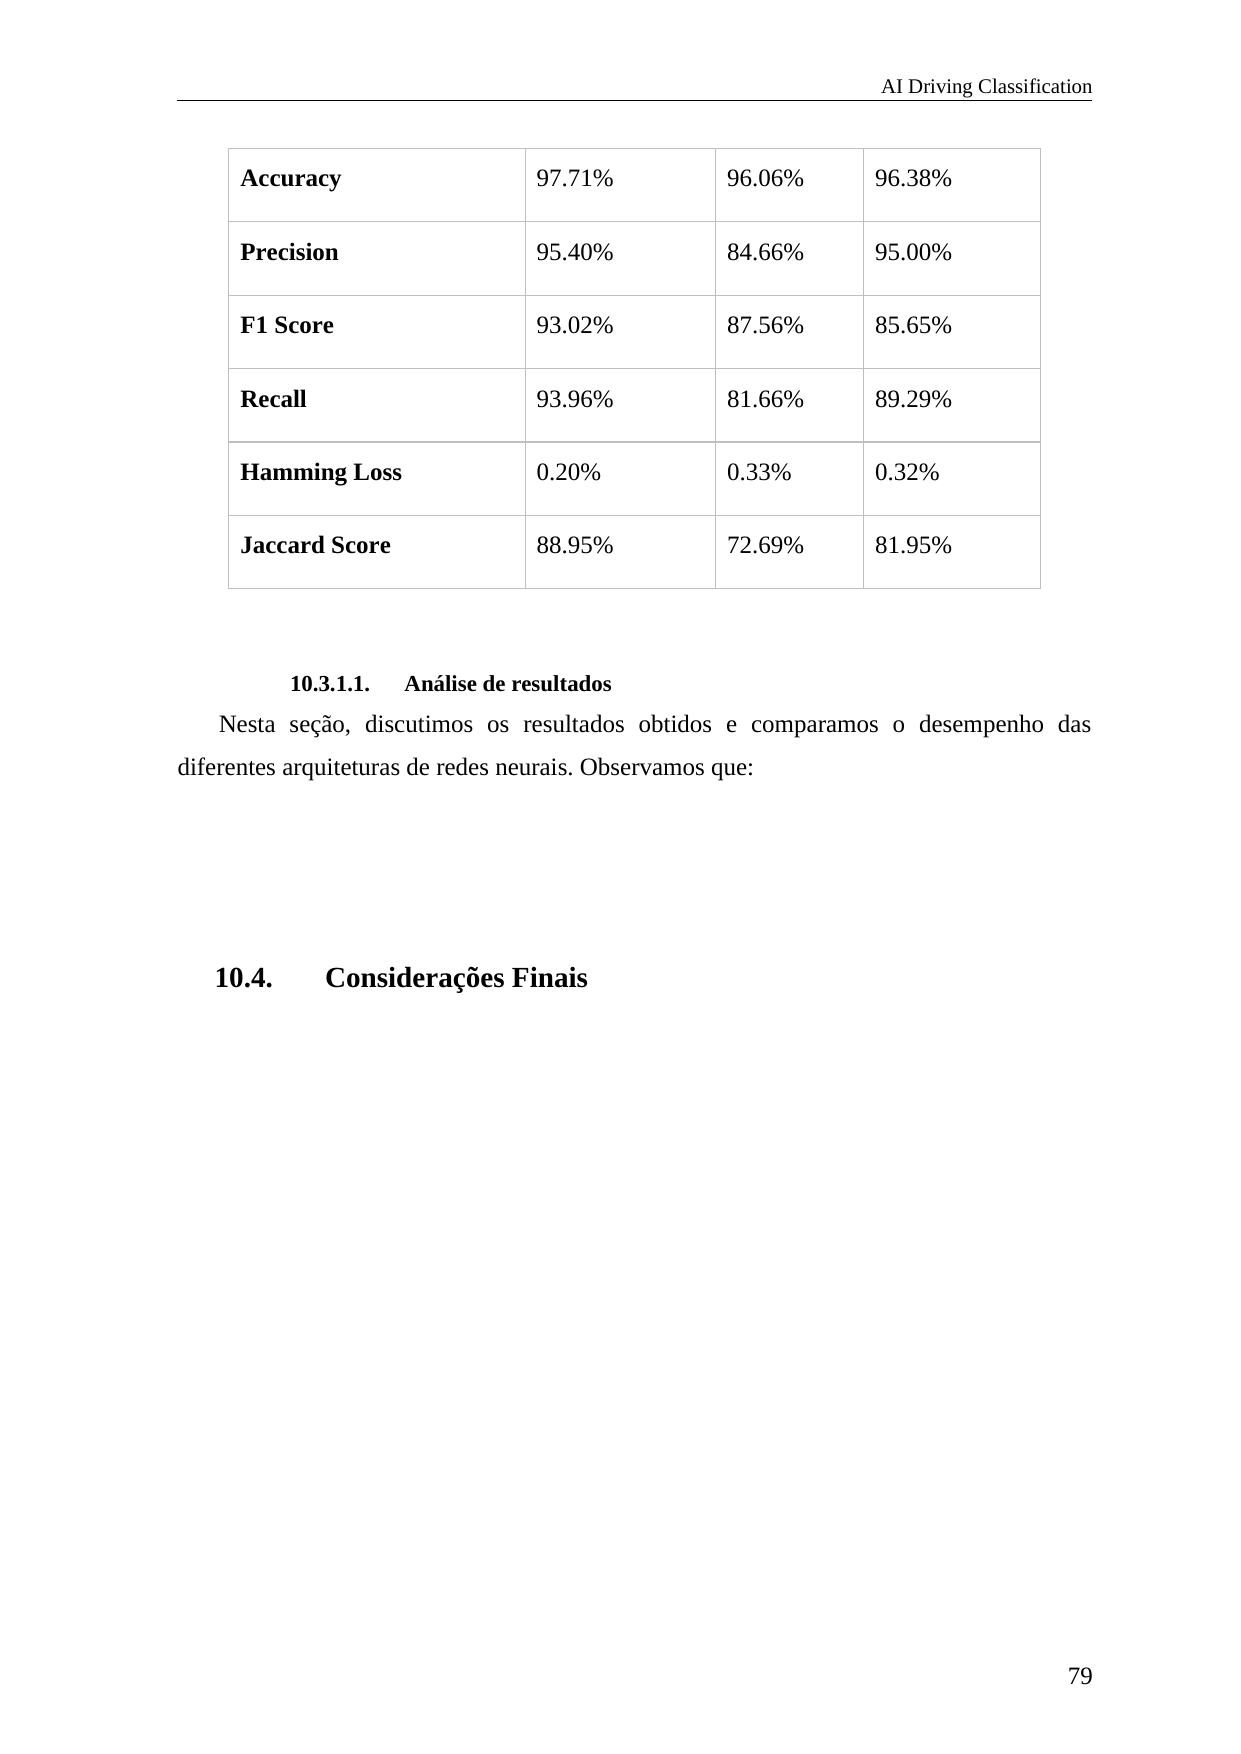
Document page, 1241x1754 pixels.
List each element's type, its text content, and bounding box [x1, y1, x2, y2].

table_cell 88.95% [526, 516, 715, 588]
table_cell 87.56% [716, 296, 863, 368]
table_cell 84.66% [716, 222, 863, 294]
table_cell Jaccard Score [229, 516, 525, 588]
table_cell F1 Score [229, 296, 525, 368]
table_cell 93.96% [526, 369, 715, 441]
table_cell 85.65% [864, 296, 1040, 368]
table_cell 81.66% [716, 369, 863, 441]
table_cell 0.20% [526, 443, 715, 515]
table_cell 93.02% [526, 296, 715, 368]
text Nesta seção, discutimos os resultados obtidos e comparamos o desempenho das diferentes arquiteturas de redes neurais. Observamos que: [177, 709, 1092, 781]
subtitle Análise de resultados [290, 670, 1092, 696]
table_cell Hamming Loss [229, 443, 525, 515]
table_cell 0.32% [864, 443, 1040, 515]
table_cell Recall [229, 369, 525, 441]
table_cell 95.40% [526, 222, 715, 294]
table_cell 95.00% [864, 222, 1040, 294]
table_cell Accuracy [229, 149, 525, 221]
table_cell 96.38% [864, 149, 1040, 221]
subtitle Considerações Finais [214, 961, 1092, 994]
table_cell 72.69% [716, 516, 863, 588]
table_cell Precision [229, 222, 525, 294]
table_cell 89.29% [864, 369, 1040, 441]
table_cell 81.95% [864, 516, 1040, 588]
table_cell 0.33% [716, 443, 863, 515]
table_cell 96.06% [716, 149, 863, 221]
table_cell 97.71% [526, 149, 715, 221]
